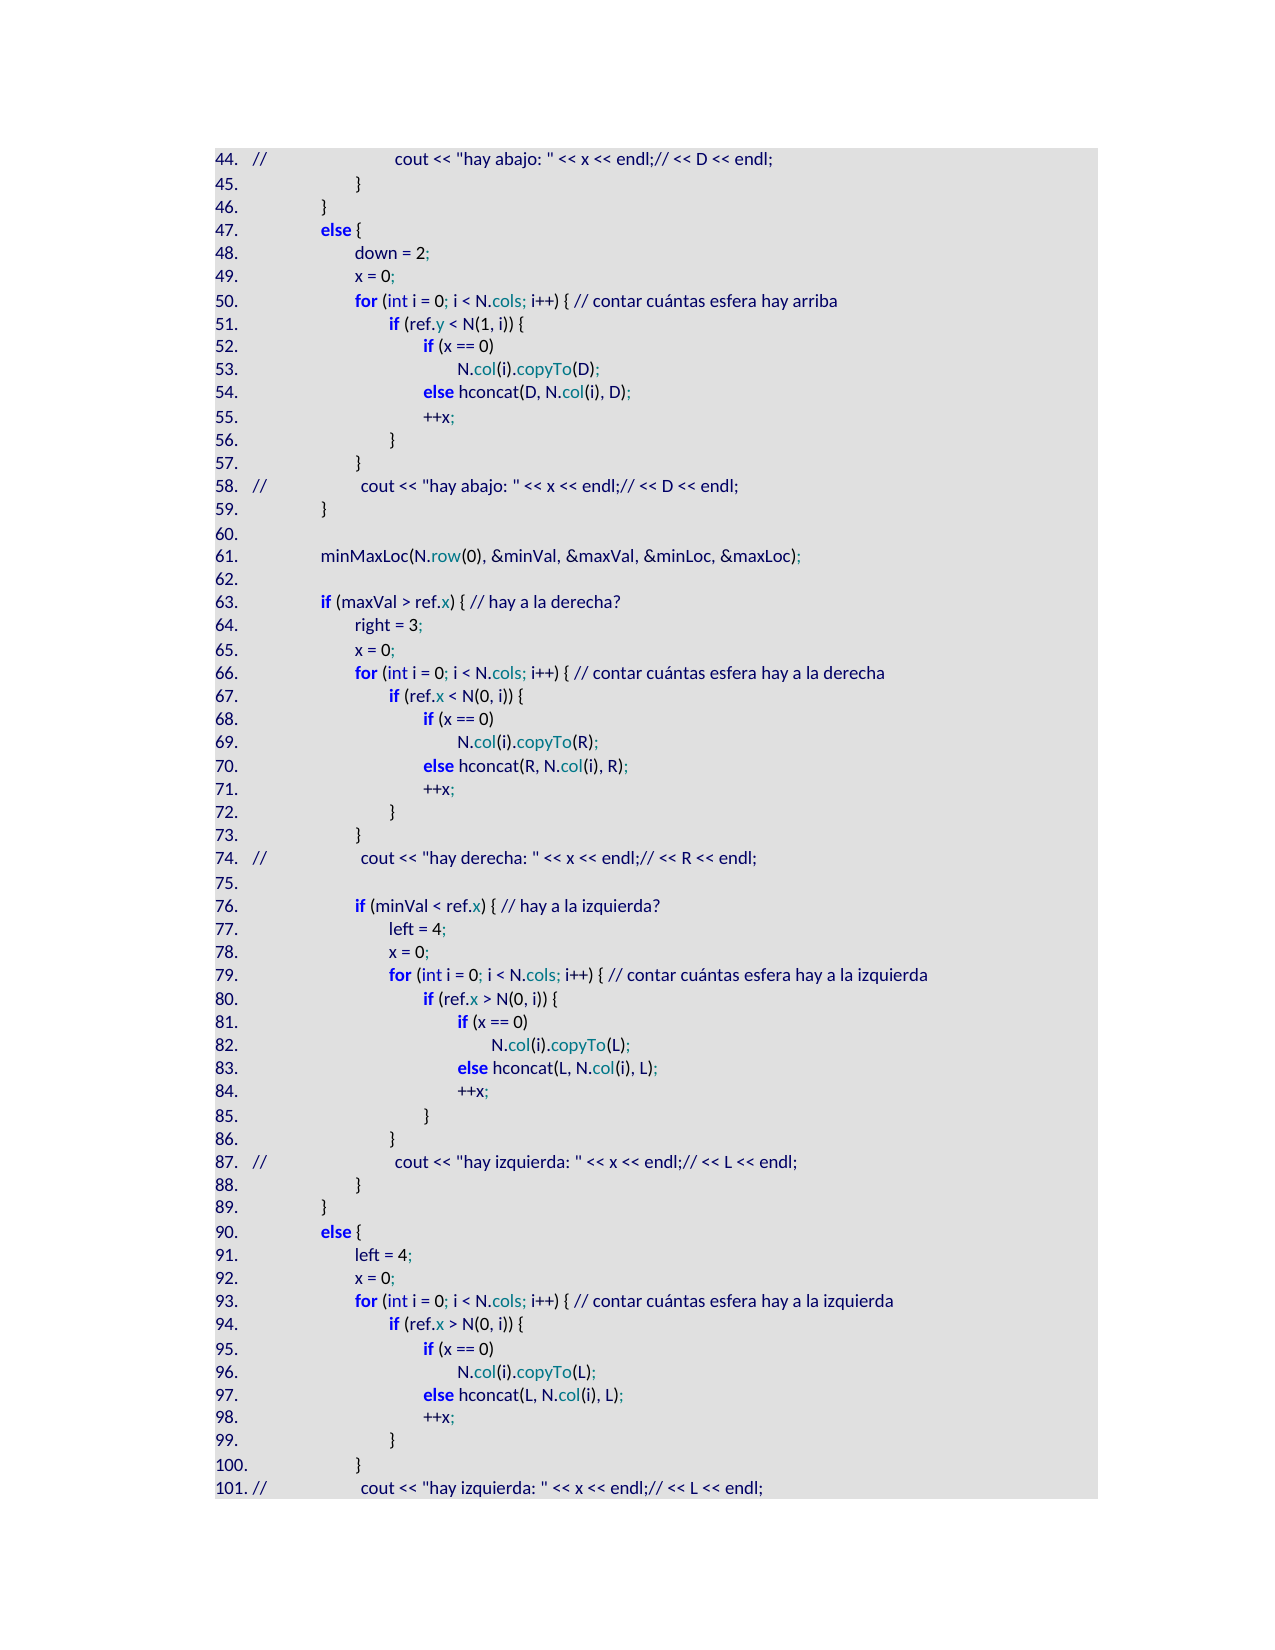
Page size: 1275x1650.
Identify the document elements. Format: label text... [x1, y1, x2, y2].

list } [215, 171, 1098, 195]
list else { [215, 1219, 1098, 1243]
list if (ref.y < N(1, i)) { [215, 312, 1098, 335]
list } [215, 823, 1098, 846]
list for (int i = 0; i < N.cols; i++) { // contar cuántas esfera hay a la izquierda [215, 1289, 1098, 1312]
list for (int i = 0; i < N.cols; i++) { // contar cuántas esfera hay a la izquierda [215, 963, 1098, 986]
list if (minVal < ref.x) { // hay a la izquierda? [215, 894, 1098, 917]
list left = 4; [215, 917, 1098, 940]
list if (x == 0) [215, 1335, 1098, 1360]
list left = 4; [215, 1243, 1098, 1266]
list ++x; [215, 1079, 1098, 1102]
list } [215, 1127, 1098, 1150]
list right = 3; [215, 613, 1098, 636]
list } [215, 1452, 1098, 1476]
list } [215, 428, 1098, 451]
list } [215, 1173, 1098, 1196]
list x = 0; [215, 940, 1098, 963]
list N.col(i).copyTo(L); [215, 1033, 1098, 1056]
list } [215, 1102, 1098, 1127]
list if (x == 0) [215, 707, 1098, 730]
list else hconcat(L, N.col(i), L); [215, 1056, 1098, 1079]
list if (ref.x > N(0, i)) { [215, 1312, 1098, 1335]
list } [215, 1196, 1098, 1219]
list } [215, 497, 1098, 520]
list minMaxLoc(N.row(0), &minVal, &maxVal, &minLoc, &maxLoc); [215, 545, 1098, 568]
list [215, 287, 1098, 312]
list N.col(i).copyTo(L); [215, 1360, 1098, 1383]
list N.col(i).copyTo(D); [215, 358, 1098, 381]
list ++x; [215, 1406, 1098, 1429]
list for (int i = 0; i < N.cols; i++) { // contar cuántas esfera hay a la derecha [215, 661, 1098, 684]
list else hconcat(D, N.col(i), D); [215, 381, 1098, 403]
list x = 0; [215, 264, 1098, 287]
list // cout << "hay derecha: " << x << endl;// << R << endl; [215, 846, 1098, 869]
list down = 2; [215, 241, 1098, 264]
list // cout << "hay abajo: " << x << endl;// << D << endl; [215, 148, 1098, 171]
list if (maxVal > ref.x) { // hay a la derecha? [215, 591, 1098, 613]
list else { [215, 218, 1098, 241]
list } [215, 1429, 1098, 1452]
list if (x == 0) [215, 1011, 1098, 1033]
list else hconcat(R, N.col(i), R); [215, 753, 1098, 778]
list } [215, 451, 1098, 474]
list x = 0; [215, 1266, 1098, 1289]
list if (x == 0) [215, 335, 1098, 358]
list ++x; [215, 403, 1098, 428]
list if (ref.x > N(0, i)) { [215, 986, 1098, 1011]
list } [215, 801, 1098, 823]
list else hconcat(L, N.col(i), L); [215, 1383, 1098, 1406]
list if (ref.x < N(0, i)) { [215, 684, 1098, 707]
list x = 0; [215, 636, 1098, 661]
list ++x; [215, 778, 1098, 801]
list N.col(i).copyTo(R); [215, 730, 1098, 753]
list } [215, 195, 1098, 218]
list // cout << "hay izquierda: " << x << endl;// << L << endl; [215, 1476, 1098, 1499]
list // cout << "hay izquierda: " << x << endl;// << L << endl; [215, 1150, 1098, 1173]
list // cout << "hay abajo: " << x << endl;// << D << endl; [215, 474, 1098, 497]
